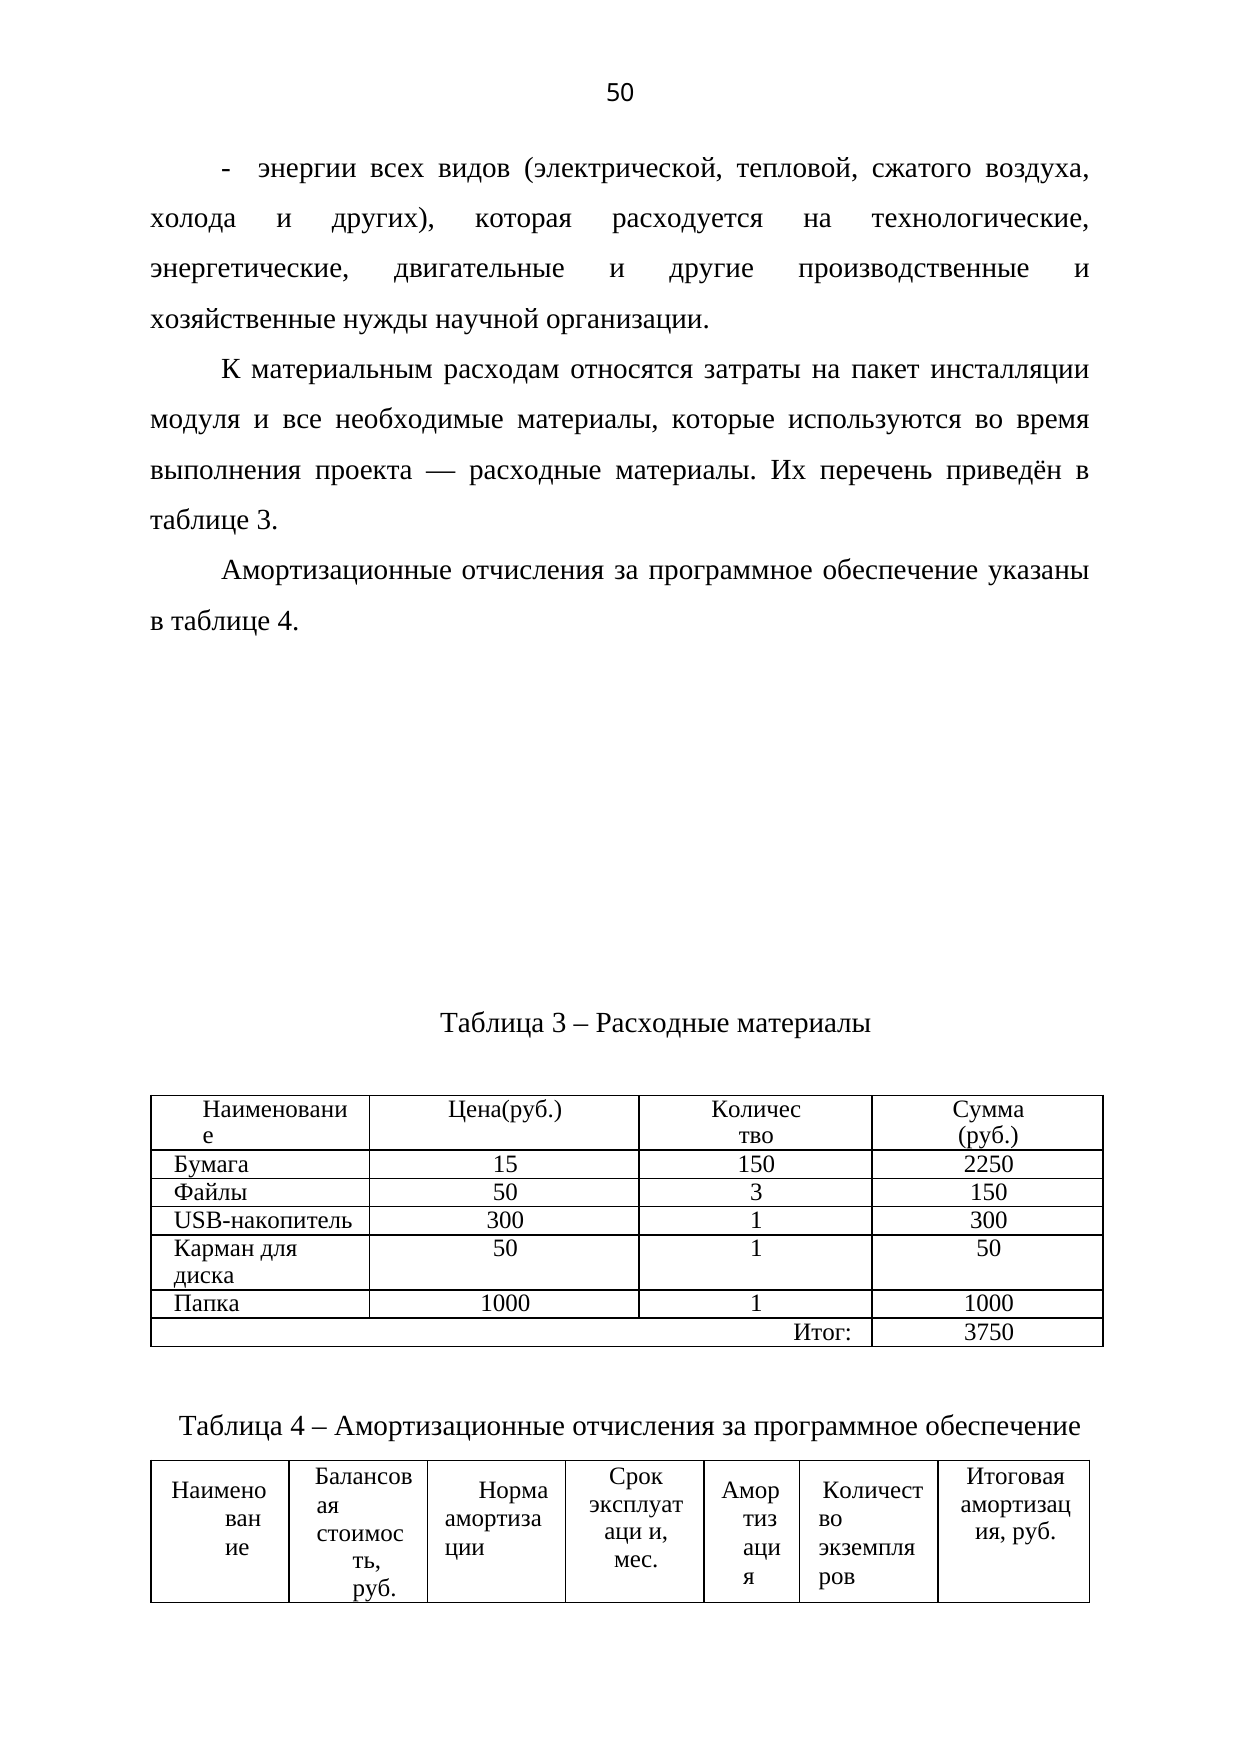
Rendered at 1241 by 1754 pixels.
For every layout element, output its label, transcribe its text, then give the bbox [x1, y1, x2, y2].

text К материальным расходам относятся затраты на пакет инсталляции модуля и все необходимые материалы, которые используются во время выполнения проекта — расходные материалы. Их перечень приведён в таблице 3. [150, 351, 1090, 536]
table_header Цена(руб.) [370, 1096, 638, 1149]
table_header Срок эксплуатаци и, мес. [566, 1461, 703, 1601]
table_cell 300 [873, 1207, 1102, 1234]
text Таблица 3 – Расходные материалы [150, 1005, 1090, 1039]
table_cell 150 [640, 1151, 871, 1177]
table_header Норма амортизации [428, 1461, 565, 1601]
table_cell 1 [640, 1207, 871, 1234]
table_cell 50 [370, 1236, 638, 1289]
table_cell 150 [873, 1179, 1102, 1206]
table_cell Папка [152, 1291, 369, 1317]
table_cell Итог: [152, 1319, 871, 1346]
table_cell 1 [640, 1236, 871, 1289]
table_cell 15 [370, 1151, 638, 1177]
table_cell 50 [873, 1236, 1102, 1289]
table_cell Бумага [152, 1151, 369, 1177]
table_cell Файлы [152, 1179, 369, 1206]
table_cell 1 [640, 1291, 871, 1317]
table_header Количество [640, 1096, 871, 1149]
table_cell Карман для диска [152, 1236, 369, 1289]
table_cell USB-накопитель [152, 1207, 369, 1234]
table_header Итоговая амортизация, руб. [939, 1461, 1089, 1601]
table_header Наименован ие [152, 1461, 288, 1601]
table_cell 50 [370, 1179, 638, 1206]
text Амортизационные отчисления за программное обеспечение указаны в таблице 4. [150, 552, 1090, 636]
table_cell 3750 [873, 1319, 1102, 1346]
table_header Сумма (руб.) [873, 1096, 1102, 1149]
table_cell 1000 [370, 1291, 638, 1317]
table_header Балансовая стоимость, руб. [290, 1461, 427, 1601]
text - энергии всех видов (электрической, тепловой, сжатого воздуха, холода и других), которая расходуется на технологические, энергетические, двигательные и другие производственные и хозяйственные нужды научной организации. [150, 150, 1090, 334]
text Таблица 4 – Амортизационные отчисления за программное обеспечение [178, 1408, 1090, 1442]
table_cell 3 [640, 1179, 871, 1206]
table_cell 2250 [873, 1151, 1102, 1177]
table_cell 300 [370, 1207, 638, 1234]
table_header Количество экземпляров [800, 1461, 937, 1601]
table_header Наименование [152, 1096, 369, 1149]
table_header Амортиз ация [705, 1461, 799, 1601]
table_cell 1000 [873, 1291, 1102, 1317]
